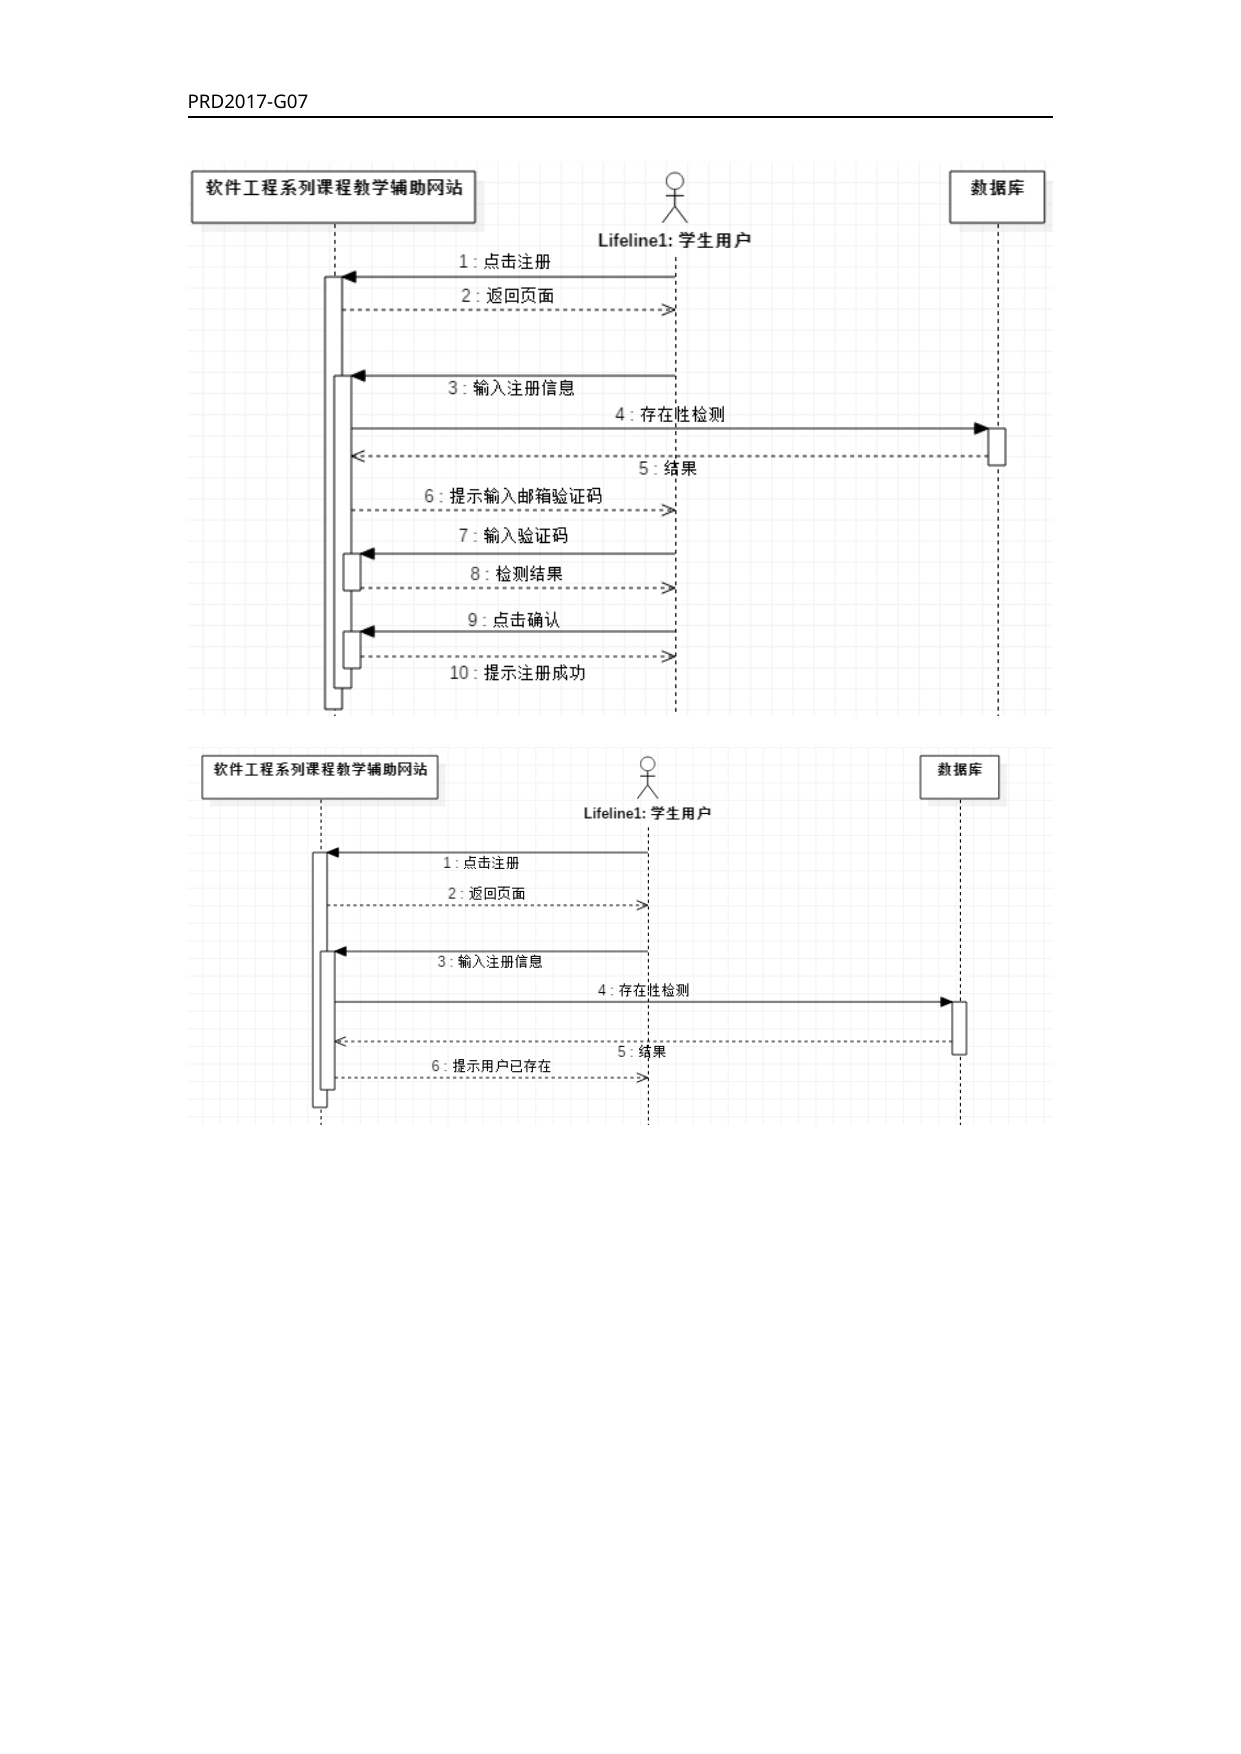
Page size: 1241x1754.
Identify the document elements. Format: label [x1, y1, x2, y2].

picture [187, 747, 1053, 1125]
picture [187, 162, 1053, 716]
